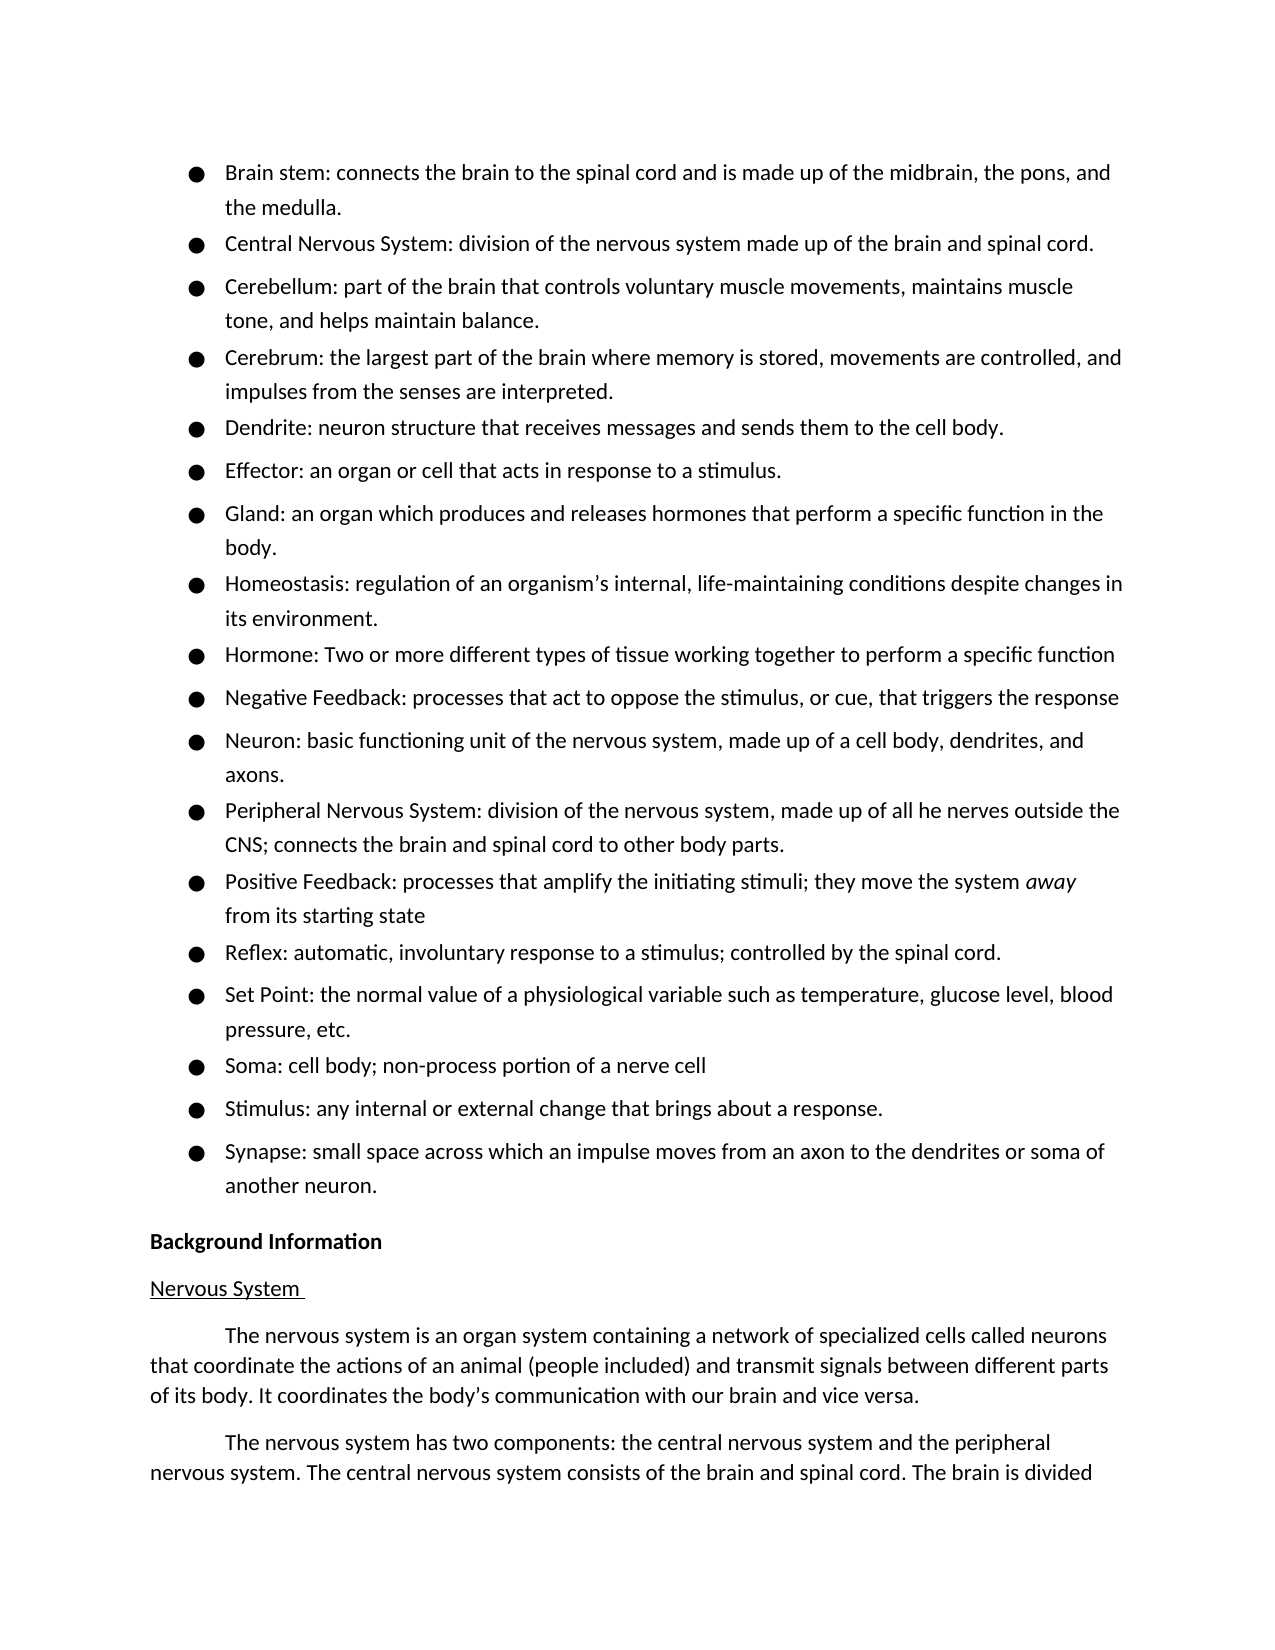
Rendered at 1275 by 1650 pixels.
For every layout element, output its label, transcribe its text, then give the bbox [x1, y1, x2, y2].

text Nervous System [150, 1274, 1125, 1302]
list Hormone: Two or more different types of tissue working together to perform a specific function [187, 632, 1125, 674]
list Peripheral Nervous System: division of the nervous system, made up of all he nerves outside the CNS; connects the brain and spinal cord to other body parts. [187, 788, 1125, 859]
text Background Information [150, 1227, 1125, 1255]
list Set Point: the normal value of a physiological variable such as temperature, glucose level, blood pressure, etc. [187, 972, 1125, 1043]
list Effector: an organ or cell that acts in response to a stimulus. [187, 448, 1125, 490]
list Dendrite: neuron structure that receives messages and sends them to the cell body. [187, 405, 1125, 448]
list Soma: cell body; non-process portion of a nerve cell [187, 1043, 1125, 1086]
list Negative Feedback: processes that act to oppose the stimulus, or cue, that triggers the response [187, 674, 1125, 717]
list Stimulus: any internal or external change that brings about a response. [187, 1086, 1125, 1128]
list Reflex: automatic, involuntary response to a stimulus; controlled by the spinal cord. [187, 929, 1125, 972]
list Synapse: small space across which an impulse moves from an axon to the dendrites or soma of another neuron. [187, 1128, 1125, 1199]
list Positive Feedback: processes that amplify the initiating stimuli; they move the system away from its starting state [187, 859, 1125, 929]
list Brain stem: connects the brain to the spinal cord and is made up of the midbrain, the pons, and the medulla. [187, 150, 1125, 221]
list Homeostasis: regulation of an organism’s internal, life-maintaining conditions despite changes in its environment. [187, 561, 1125, 632]
text The nervous system is an organ system containing a network of specialized cells called neurons that coordinate the actions of an animal (people included) and transmit signals between different parts of its body. It coordinates the body’s communication with our brain and vice versa. [150, 1321, 1125, 1409]
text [150, 1428, 1125, 1486]
list Gland: an organ which produces and releases hormones that perform a specific function in the body. [187, 490, 1125, 561]
list Cerebrum: the largest part of the brain where memory is stored, movements are controlled, and impulses from the senses are interpreted. [187, 334, 1125, 405]
list Neuron: basic functioning unit of the nervous system, made up of a cell body, dendrites, and axons. [187, 717, 1125, 788]
list Cerebellum: part of the brain that controls voluntary muscle movements, maintains muscle tone, and helps maintain balance. [187, 263, 1125, 334]
list Central Nervous System: division of the nervous system made up of the brain and spinal cord. [187, 221, 1125, 263]
